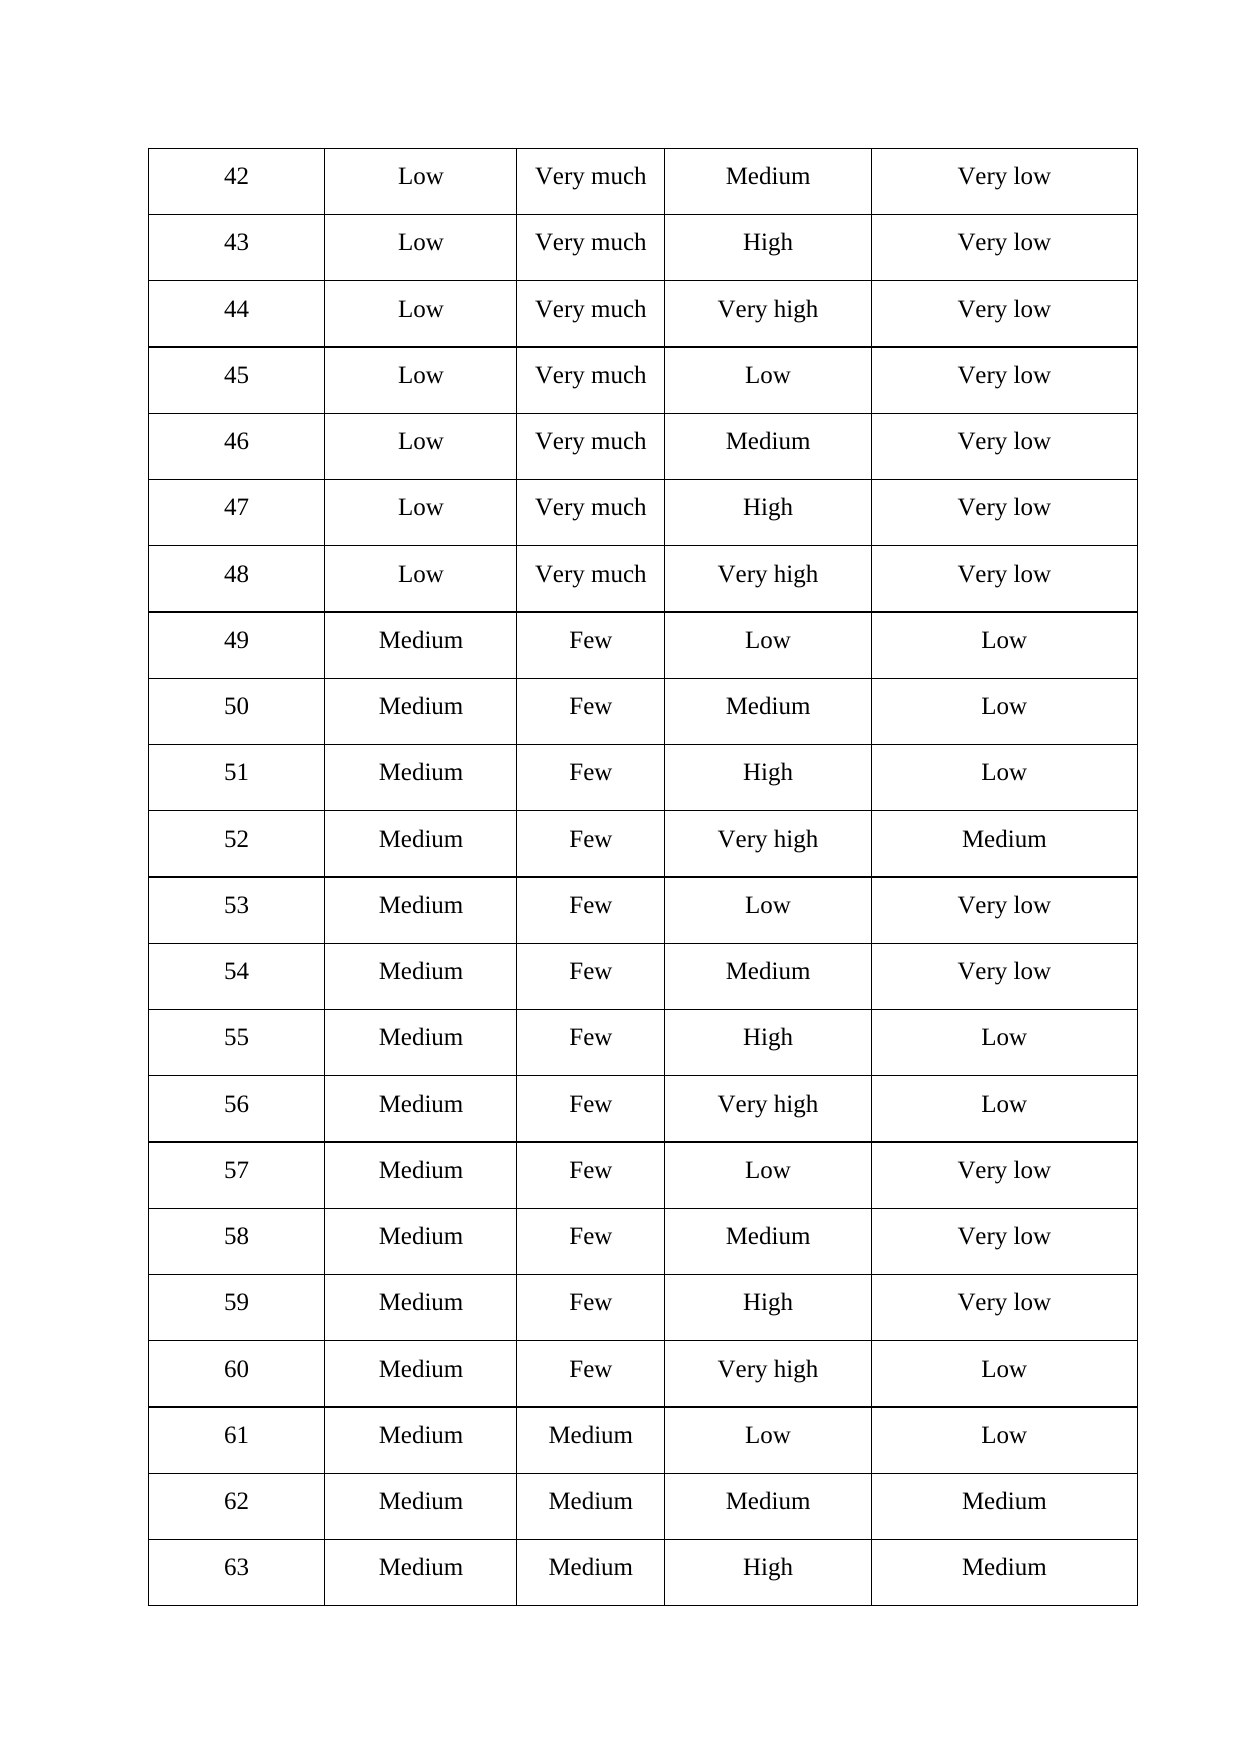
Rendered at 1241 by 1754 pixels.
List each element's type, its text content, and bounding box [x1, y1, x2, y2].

table_cell Low [665, 348, 871, 413]
table_cell Low [872, 1408, 1137, 1473]
table_cell Low [325, 215, 516, 280]
table_cell 43 [149, 215, 324, 280]
table_cell Medium [665, 149, 871, 214]
table_cell High [665, 480, 871, 545]
table_cell Few [517, 1209, 664, 1274]
table_cell 48 [149, 546, 324, 611]
table_cell Very much [517, 149, 664, 214]
table_cell Low [872, 613, 1137, 678]
table_cell Few [517, 1076, 664, 1141]
table_cell Very low [872, 149, 1137, 214]
table_cell Very low [872, 1143, 1137, 1208]
table_cell 60 [149, 1341, 324, 1406]
table_cell Low [872, 1010, 1137, 1075]
table_cell Low [325, 414, 516, 479]
table_cell Medium [325, 944, 516, 1009]
table_cell High [665, 1010, 871, 1075]
table_cell Very high [665, 546, 871, 611]
table_cell Few [517, 811, 664, 876]
table_cell Few [517, 1275, 664, 1340]
table_cell Medium [872, 1474, 1137, 1539]
table_cell Low [665, 1143, 871, 1208]
table_cell Few [517, 1143, 664, 1208]
table_cell Medium [517, 1474, 664, 1539]
table_cell Very high [665, 1076, 871, 1141]
table_cell 42 [149, 149, 324, 214]
table_cell Very low [872, 414, 1137, 479]
table_cell Very low [872, 944, 1137, 1009]
table_cell Low [665, 878, 871, 943]
table_cell 63 [149, 1540, 324, 1605]
table_cell Low [872, 745, 1137, 810]
table_cell Very much [517, 215, 664, 280]
table_cell Few [517, 944, 664, 1009]
table_cell Medium [325, 1275, 516, 1340]
table_cell Medium [872, 1540, 1137, 1605]
table_cell Low [325, 149, 516, 214]
table_cell Medium [325, 1408, 516, 1473]
table_cell Low [665, 613, 871, 678]
table_cell Low [872, 679, 1137, 744]
table_cell High [665, 1275, 871, 1340]
table_cell Very high [665, 281, 871, 346]
table_cell 46 [149, 414, 324, 479]
table_cell 51 [149, 745, 324, 810]
table_cell Medium [665, 944, 871, 1009]
table_cell Medium [325, 613, 516, 678]
table_cell Few [517, 613, 664, 678]
table_cell Very much [517, 480, 664, 545]
table_cell Medium [325, 1143, 516, 1208]
table_cell High [665, 745, 871, 810]
table_cell 52 [149, 811, 324, 876]
table_cell 53 [149, 878, 324, 943]
table_cell Medium [665, 1474, 871, 1539]
table_cell 58 [149, 1209, 324, 1274]
table_cell Few [517, 1341, 664, 1406]
table_cell Medium [325, 1010, 516, 1075]
table_cell 49 [149, 613, 324, 678]
table_cell Few [517, 878, 664, 943]
table_cell Medium [325, 1076, 516, 1141]
table_cell Few [517, 1010, 664, 1075]
table_cell 54 [149, 944, 324, 1009]
table_cell 45 [149, 348, 324, 413]
table_cell 61 [149, 1408, 324, 1473]
table_cell Very low [872, 1209, 1137, 1274]
table_cell Medium [325, 1209, 516, 1274]
table_cell 44 [149, 281, 324, 346]
table_cell Medium [325, 745, 516, 810]
table_cell 50 [149, 679, 324, 744]
table_cell Very much [517, 348, 664, 413]
table_cell Medium [517, 1540, 664, 1605]
table_cell Medium [325, 811, 516, 876]
table_cell Very low [872, 281, 1137, 346]
table_cell High [665, 215, 871, 280]
table_cell Low [872, 1076, 1137, 1141]
table_cell Very low [872, 480, 1137, 545]
table_cell 56 [149, 1076, 324, 1141]
table_cell Medium [325, 1341, 516, 1406]
table_cell Very low [872, 878, 1137, 943]
table_cell Low [872, 1341, 1137, 1406]
table_cell Low [325, 480, 516, 545]
table_cell Very low [872, 546, 1137, 611]
table_cell High [665, 1540, 871, 1605]
table_cell Low [665, 1408, 871, 1473]
table_cell Very much [517, 414, 664, 479]
table_cell Very much [517, 281, 664, 346]
table_cell 55 [149, 1010, 324, 1075]
table_cell Very high [665, 811, 871, 876]
table_cell Medium [665, 679, 871, 744]
table_cell Low [325, 348, 516, 413]
table_cell 62 [149, 1474, 324, 1539]
table_cell 47 [149, 480, 324, 545]
table_cell Very low [872, 215, 1137, 280]
table_cell Medium [325, 679, 516, 744]
table_cell 57 [149, 1143, 324, 1208]
table_cell Medium [325, 1474, 516, 1539]
table_cell Very high [665, 1341, 871, 1406]
table_cell Very low [872, 1275, 1137, 1340]
table_cell Low [325, 281, 516, 346]
table_cell Medium [872, 811, 1137, 876]
table_cell Very much [517, 546, 664, 611]
table_cell 59 [149, 1275, 324, 1340]
table_cell Medium [517, 1408, 664, 1473]
table_cell Very low [872, 348, 1137, 413]
table_cell Few [517, 745, 664, 810]
table_cell Medium [325, 878, 516, 943]
table_cell Low [325, 546, 516, 611]
table_cell Few [517, 679, 664, 744]
table_cell Medium [665, 414, 871, 479]
table_cell Medium [665, 1209, 871, 1274]
table_cell Medium [325, 1540, 516, 1605]
